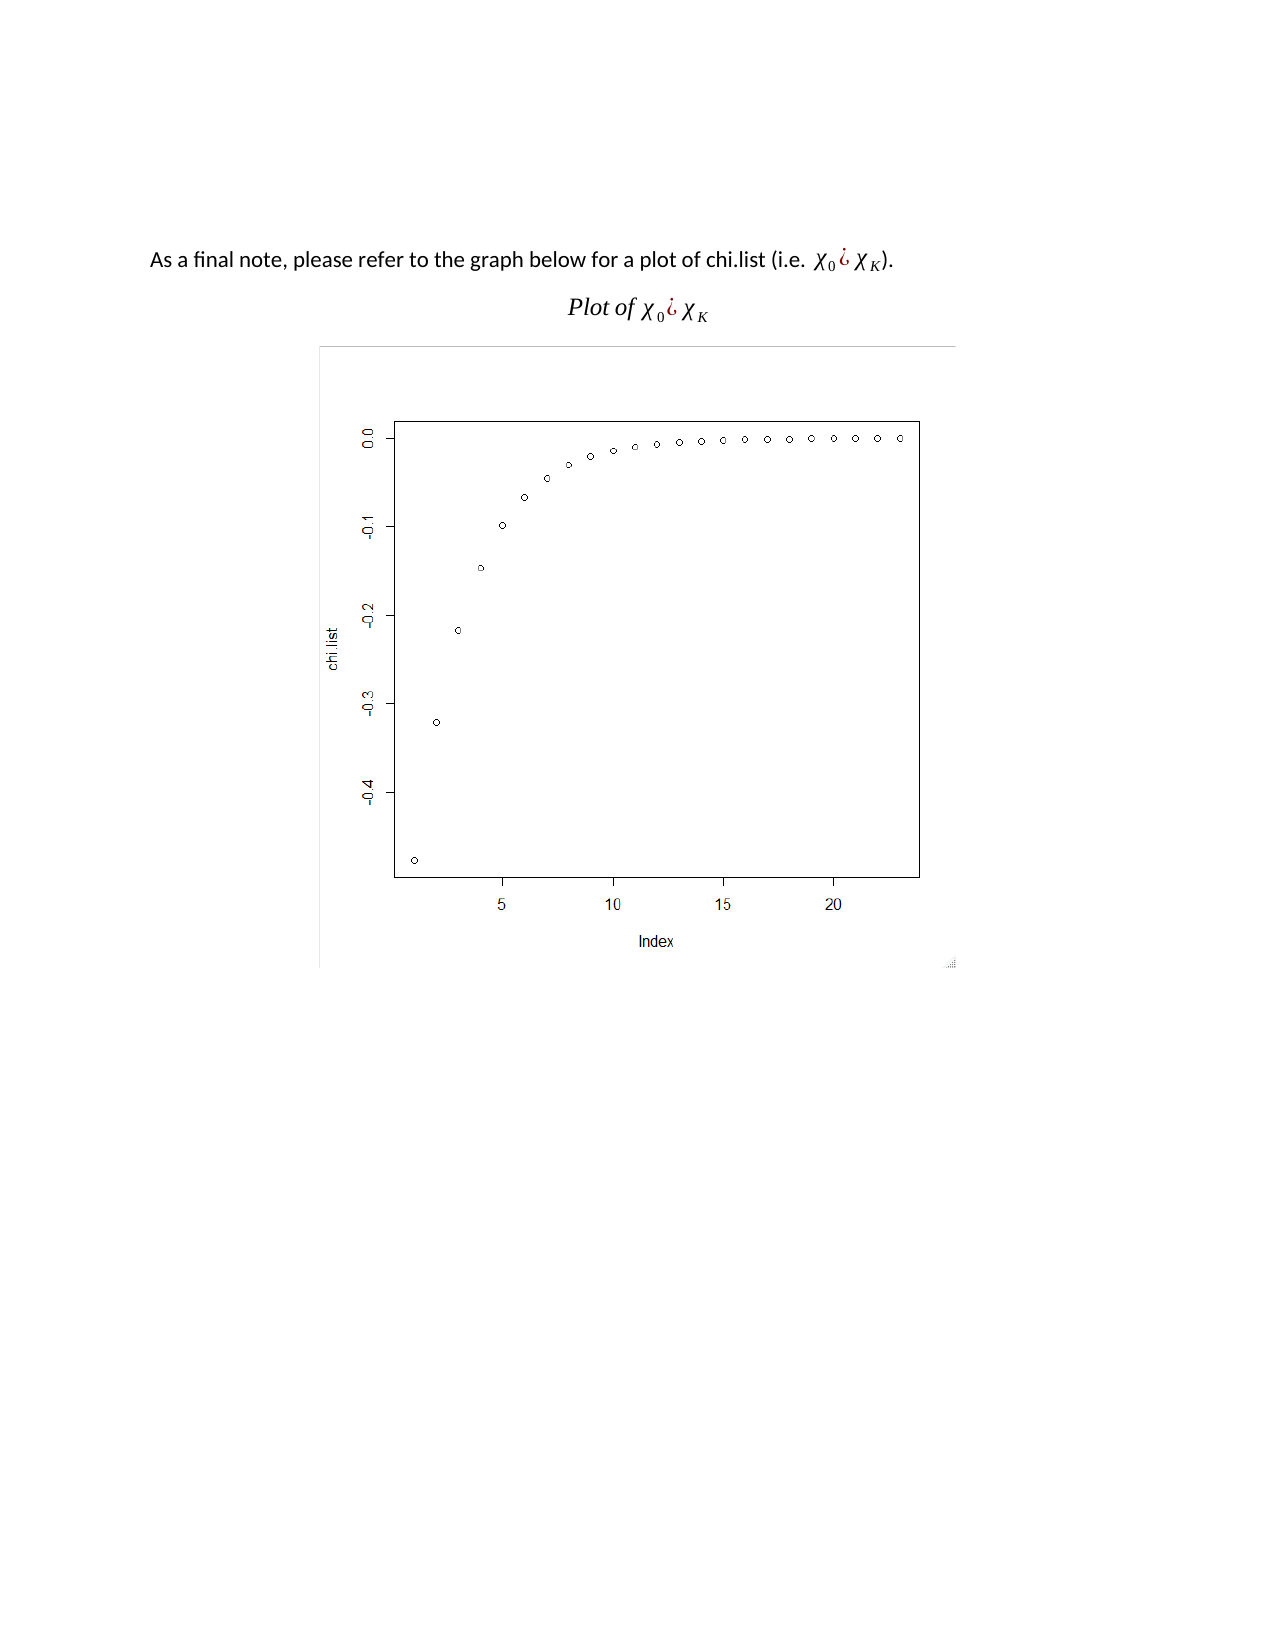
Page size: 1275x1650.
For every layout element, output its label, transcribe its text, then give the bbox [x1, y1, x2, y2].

text As a final note, please refer to the graph below for a plot of chi.list (i.e. ). [150, 244, 1125, 275]
picture [319, 346, 956, 968]
